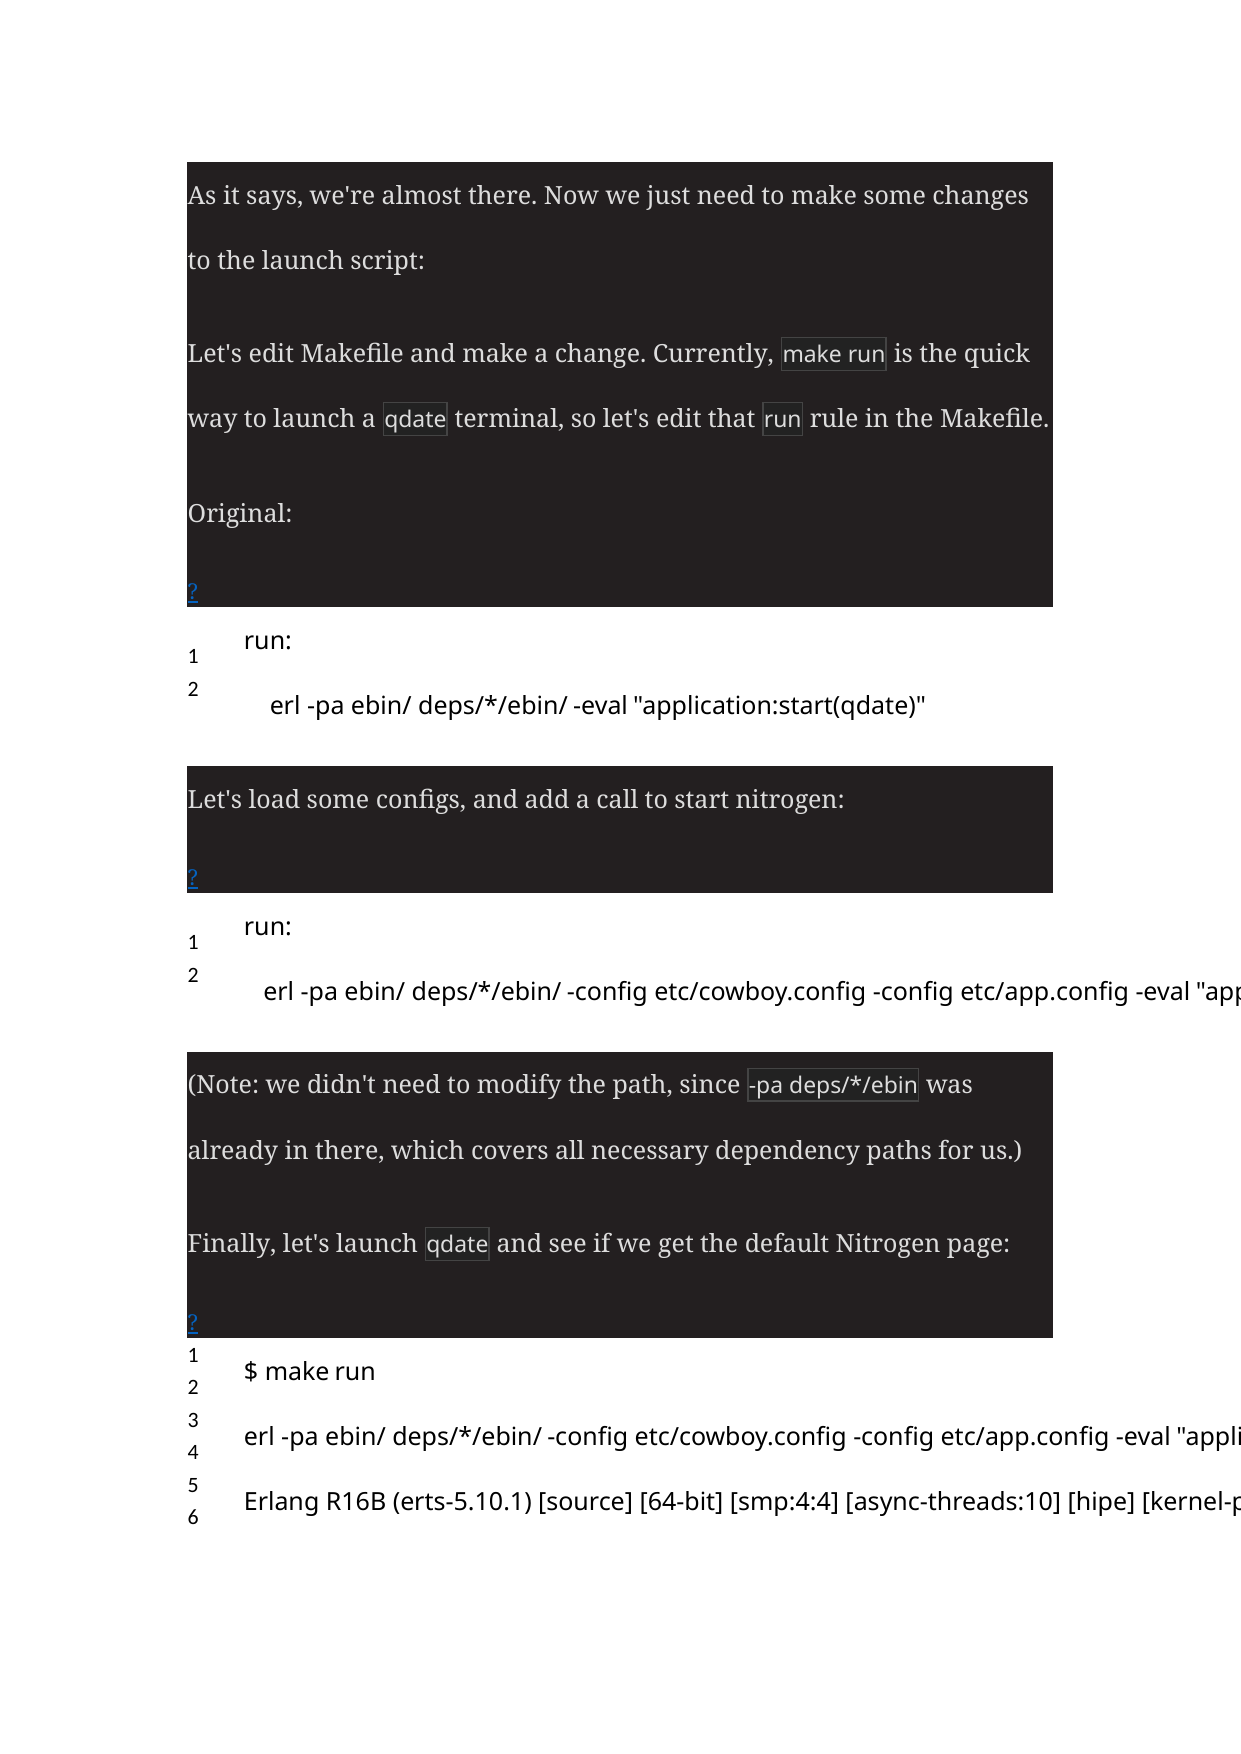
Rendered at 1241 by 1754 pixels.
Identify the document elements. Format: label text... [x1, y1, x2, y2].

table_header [244, 1338, 1240, 1565]
text Finally, let's launch qdate and see if we get the default Nitrogen page: [187, 1211, 1053, 1276]
text As it says, we're almost there. Now we just need to make some changes to the launch script: [187, 162, 1053, 292]
text Let's edit Makefile and make a change. Currently, make run is the quick way to launch a qdate terminal, so let's edit that run rule in the Makefile. [187, 321, 1053, 451]
table_header 1 2 [188, 607, 244, 737]
table_header run: erl -pa ebin/ deps/*/ebin/ -eval "application:start(qdate)" [244, 607, 1240, 737]
table_header 1 2 [188, 893, 244, 1023]
table_header 1 2 3 4 5 6 [188, 1338, 244, 1565]
text Original: [187, 480, 1053, 545]
text ? [187, 574, 1053, 607]
text (Note: we didn't need to modify the path, since -pa deps/*/ebin was already in there, which covers all necessary dependency paths for us.) [187, 1052, 1053, 1182]
table_header run: erl -pa ebin/ deps/*/ebin/ -config etc/cowboy.config -config etc/app.config -eval "application:start(qdate)" -eval "nitrogen_sup:start_link()" [244, 893, 1240, 1023]
text ? [187, 1305, 1053, 1338]
text ? [187, 860, 1053, 893]
text Let's load some configs, and add a call to start nitrogen: [187, 766, 1053, 831]
